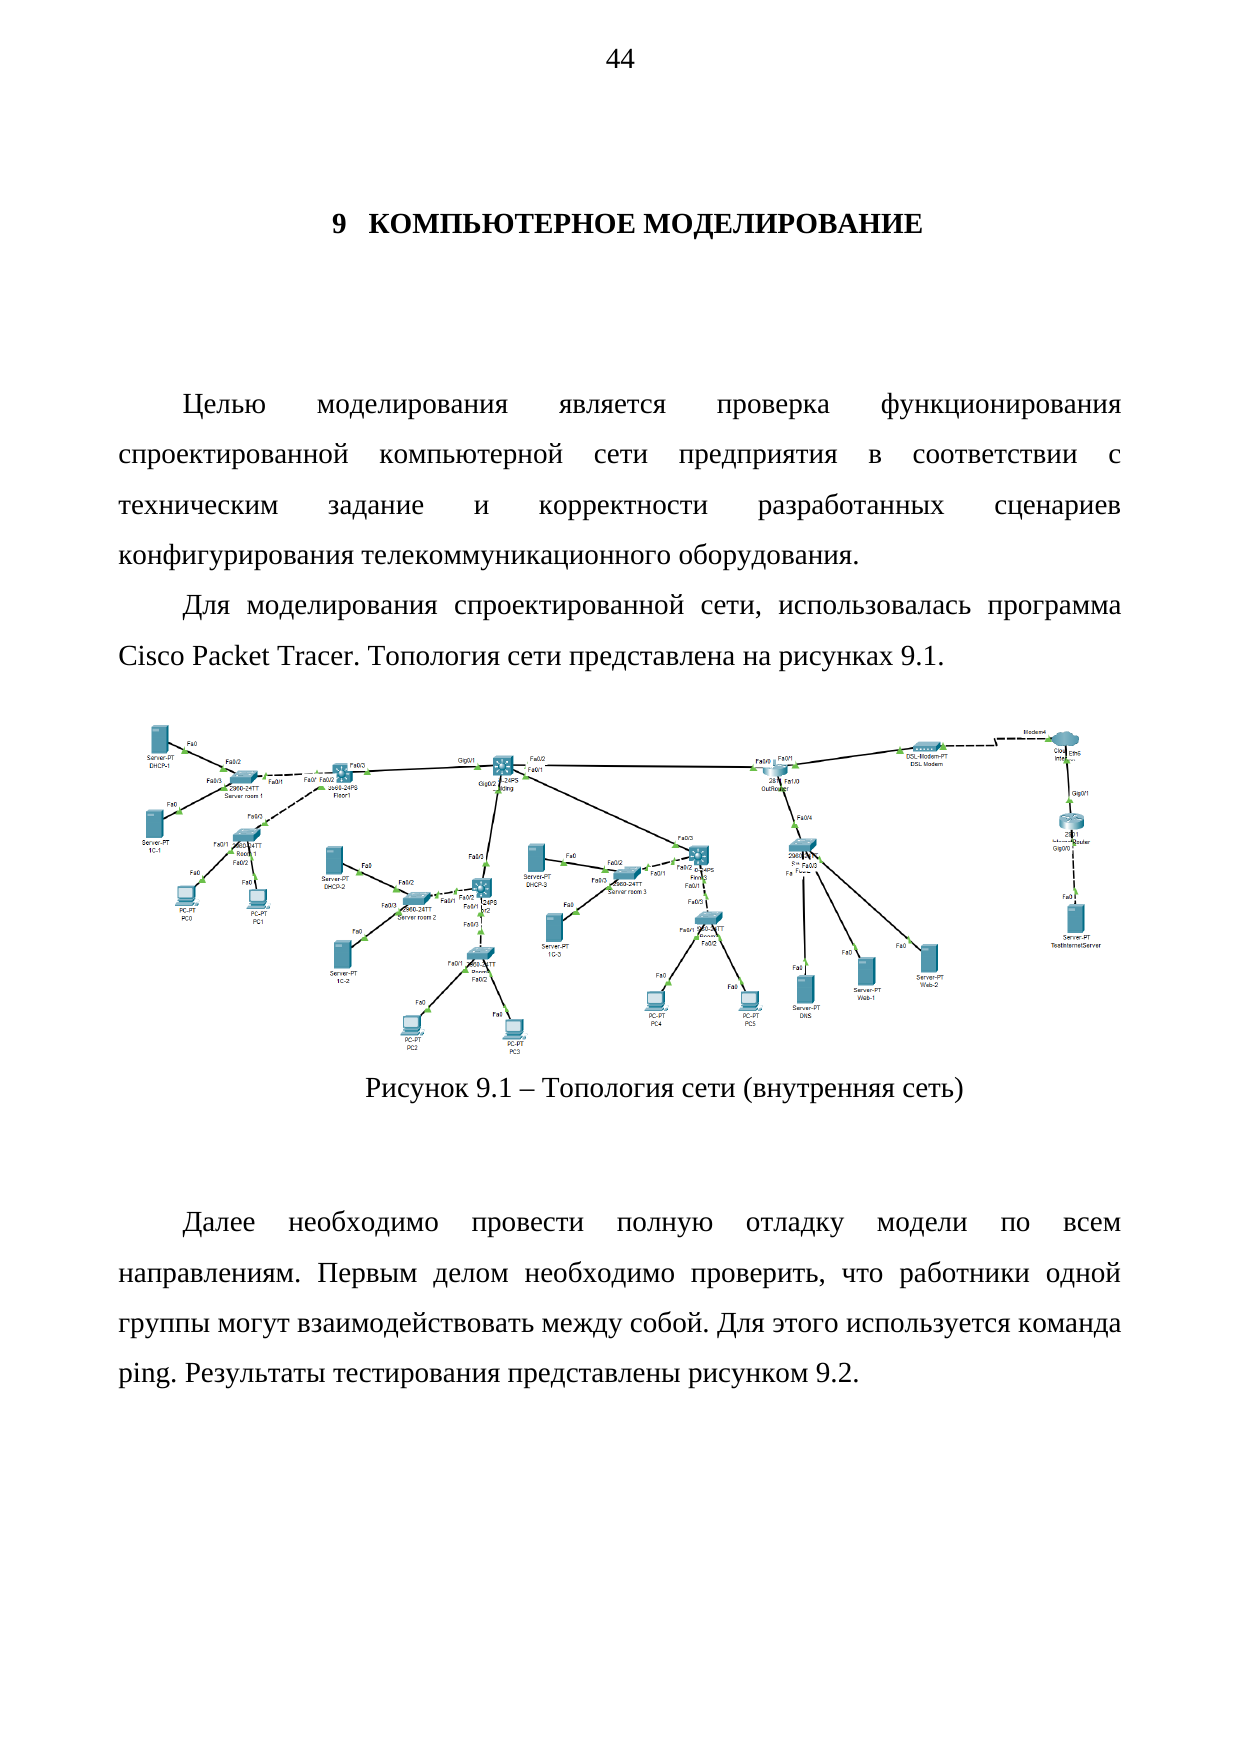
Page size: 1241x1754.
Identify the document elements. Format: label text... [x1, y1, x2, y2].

subtitle 9 КОМПЬЮТЕРНОЕ МОДЕЛИРОВАНИЕ [133, 206, 1122, 239]
text Для моделирования спроектированной сети, использовалась программа Сisco Packet Tracer. Топология сети представлена на рисунках 9.1. [118, 587, 1122, 671]
text Целью моделирования является проверка функционирования спроектированной компьютерной сети предприятия в соответствии с техническим задание и корректности разработанных сценариев конфигурирования телекоммуникационного оборудования. [118, 386, 1122, 571]
picture [118, 688, 1137, 1071]
text Рисунок 9.1 – Топология сети (внутренняя сеть) [118, 1071, 1122, 1104]
text Далее необходимо провести полную отладку модели по всем направлениям. Первым делом необходимо проверить, что работники одной группы могут взаимодействовать между собой. Для этого используется команда ping. Результаты тестирования представлены рисунком 9.2. [118, 1204, 1122, 1389]
